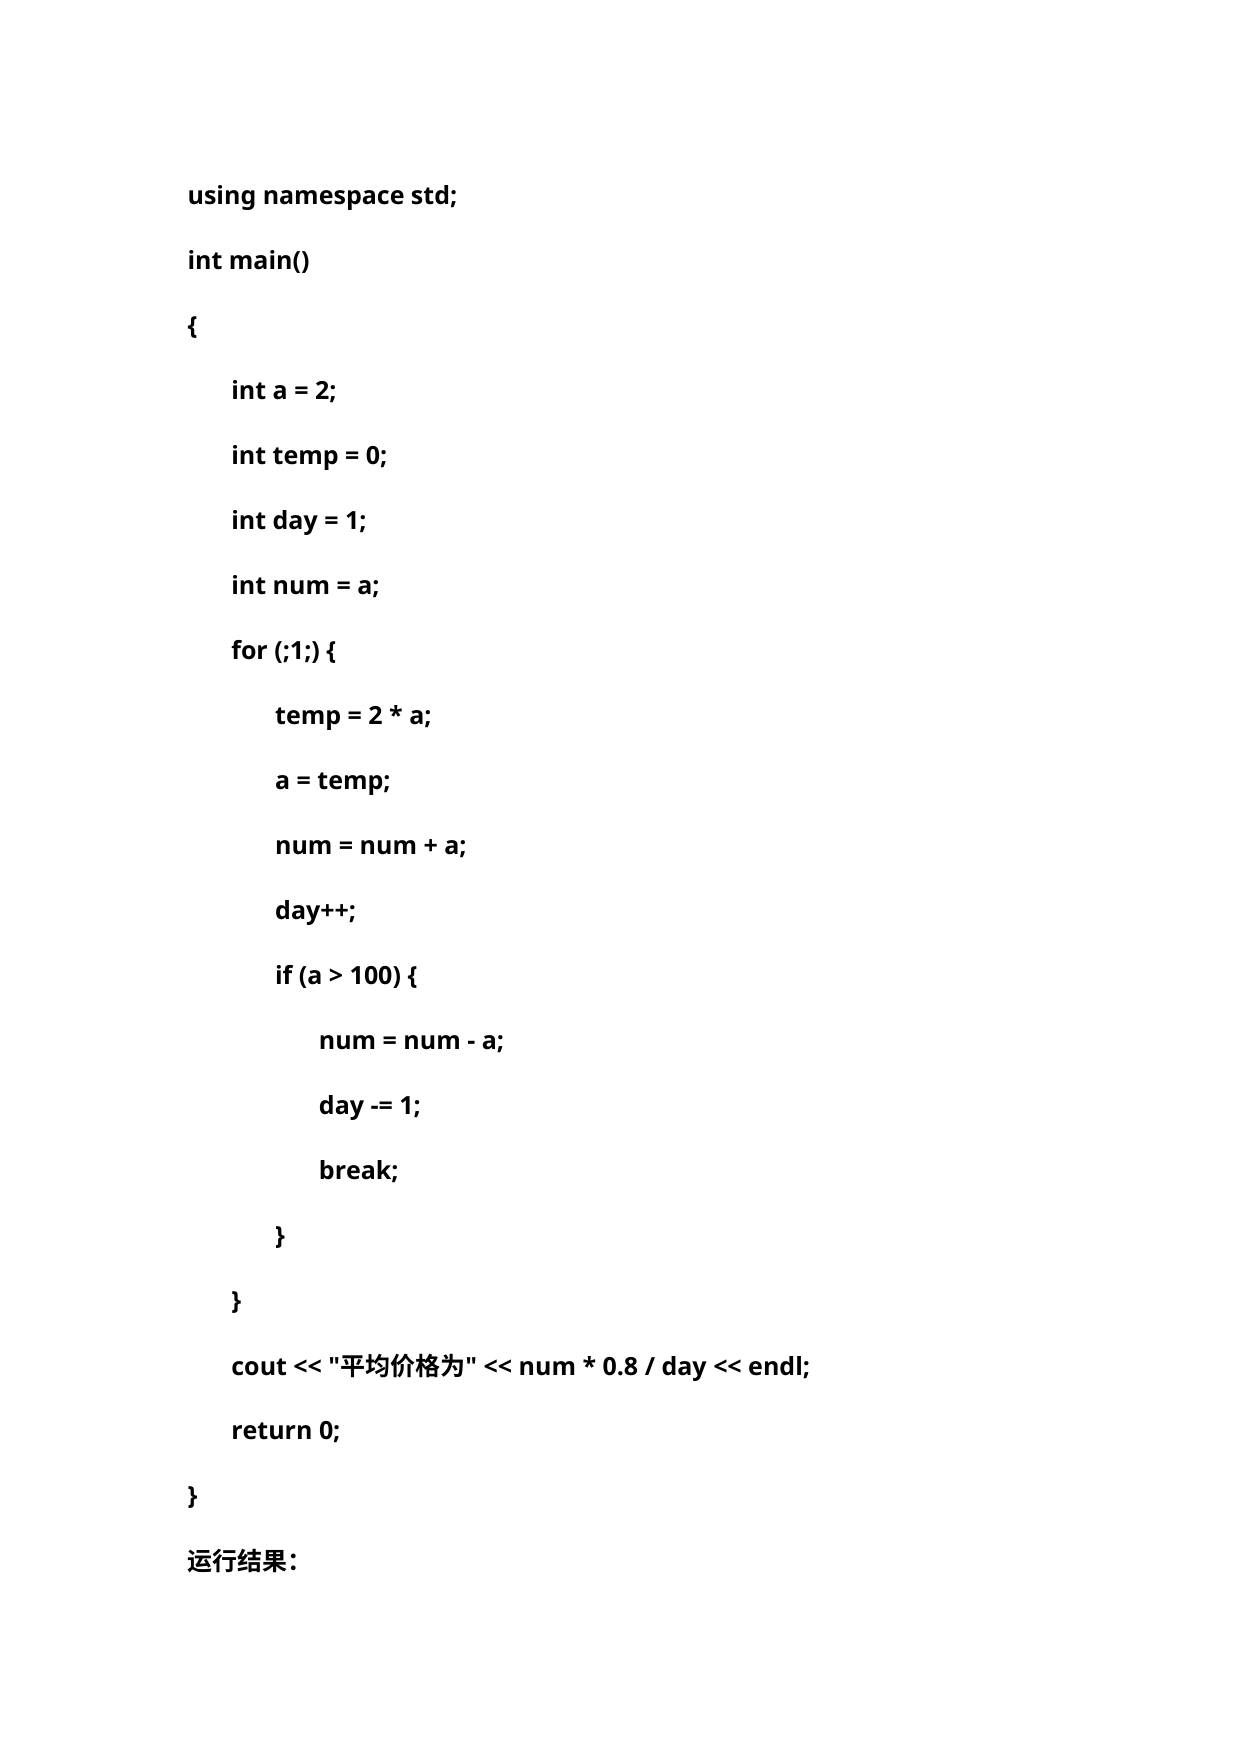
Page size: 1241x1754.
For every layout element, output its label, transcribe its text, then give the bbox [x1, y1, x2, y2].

text int main() [187, 357, 1053, 422]
text day++; [187, 1007, 1053, 1072]
text int a = 2; [187, 487, 1053, 552]
text for (;1;) { [187, 747, 1053, 812]
text int day = 1; [187, 617, 1053, 682]
text if (a > 100) { [187, 1072, 1053, 1137]
text temp = 2 * a; [187, 812, 1053, 877]
text 9. #include<iostream> [187, 227, 1053, 292]
text { [187, 422, 1053, 487]
text } [187, 1332, 1053, 1397]
text return 0; [187, 1527, 1053, 1592]
text int num = a; [187, 682, 1053, 747]
text num = num - a; [187, 1137, 1053, 1202]
text cout << "平均价格为" << num * 0.8 / day << endl; [187, 1462, 1053, 1527]
text } [187, 1397, 1053, 1462]
text using namespace std; [187, 292, 1053, 357]
text a = temp; [187, 877, 1053, 942]
text day -= 1; [187, 1202, 1053, 1267]
text int temp = 0; [187, 552, 1053, 617]
text num = num + a; [187, 942, 1053, 1007]
text break; [187, 1267, 1053, 1332]
